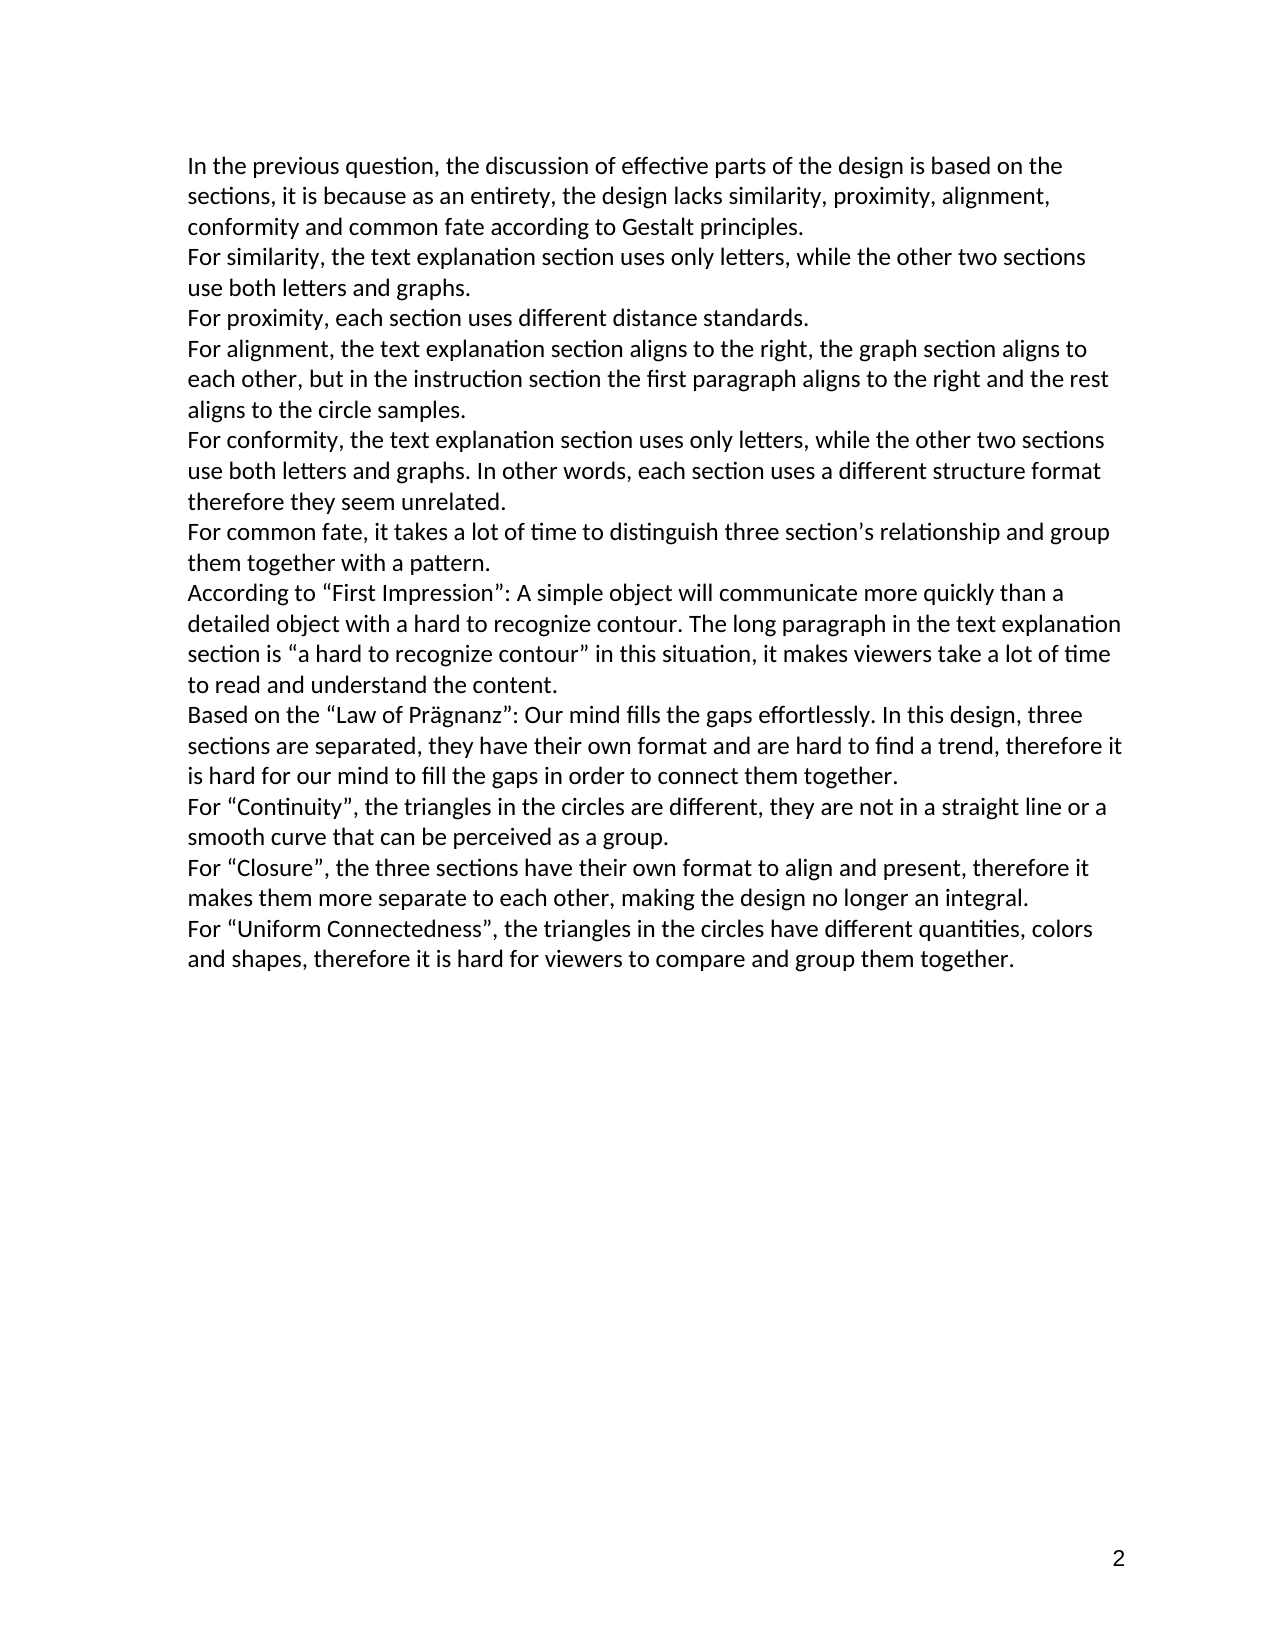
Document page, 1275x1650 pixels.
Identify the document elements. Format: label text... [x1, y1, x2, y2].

text For “Closure”, the three sections have their own format to align and present, therefore it makes them more separate to each other, making the design no longer an integral. [187, 852, 1125, 913]
text For similarity, the text explanation section uses only letters, while the other two sections use both letters and graphs. [187, 242, 1125, 303]
text For common fate, it takes a lot of time to distinguish three section’s relationship and group them together with a pattern. [187, 516, 1125, 577]
text For alignment, the text explanation section aligns to the right, the graph section aligns to each other, but in the instruction section the first paragraph aligns to the right and the rest aligns to the circle samples. [187, 333, 1125, 425]
text According to “First Impression”: A simple object will communicate more quickly than a detailed object with a hard to recognize contour. The long paragraph in the text explanation section is “a hard to recognize contour” in this situation, it makes viewers take a lot of time to read and understand the content. [187, 577, 1125, 699]
text For conformity, the text explanation section uses only letters, while the other two sections use both letters and graphs. In other words, each section uses a different structure format therefore they seem unrelated. [187, 425, 1125, 516]
text For proximity, each section uses different distance standards. [187, 303, 1125, 333]
text For “Uniform Connectedness”, the triangles in the circles have different quantities, colors and shapes, therefore it is hard for viewers to compare and group them together. [187, 913, 1125, 974]
text For “Continuity”, the triangles in the circles are different, they are not in a straight line or a smooth curve that can be perceived as a group. [187, 791, 1125, 852]
text In the previous question, the discussion of effective parts of the design is based on the sections, it is because as an entirety, the design lacks similarity, proximity, alignment, conformity and common fate according to Gestalt principles. [187, 150, 1125, 242]
text Based on the “Law of Prägnanz”: Our mind fills the gaps effortlessly. In this design, three sections are separated, they have their own format and are hard to find a trend, therefore it is hard for our mind to fill the gaps in order to connect them together. [187, 699, 1125, 791]
